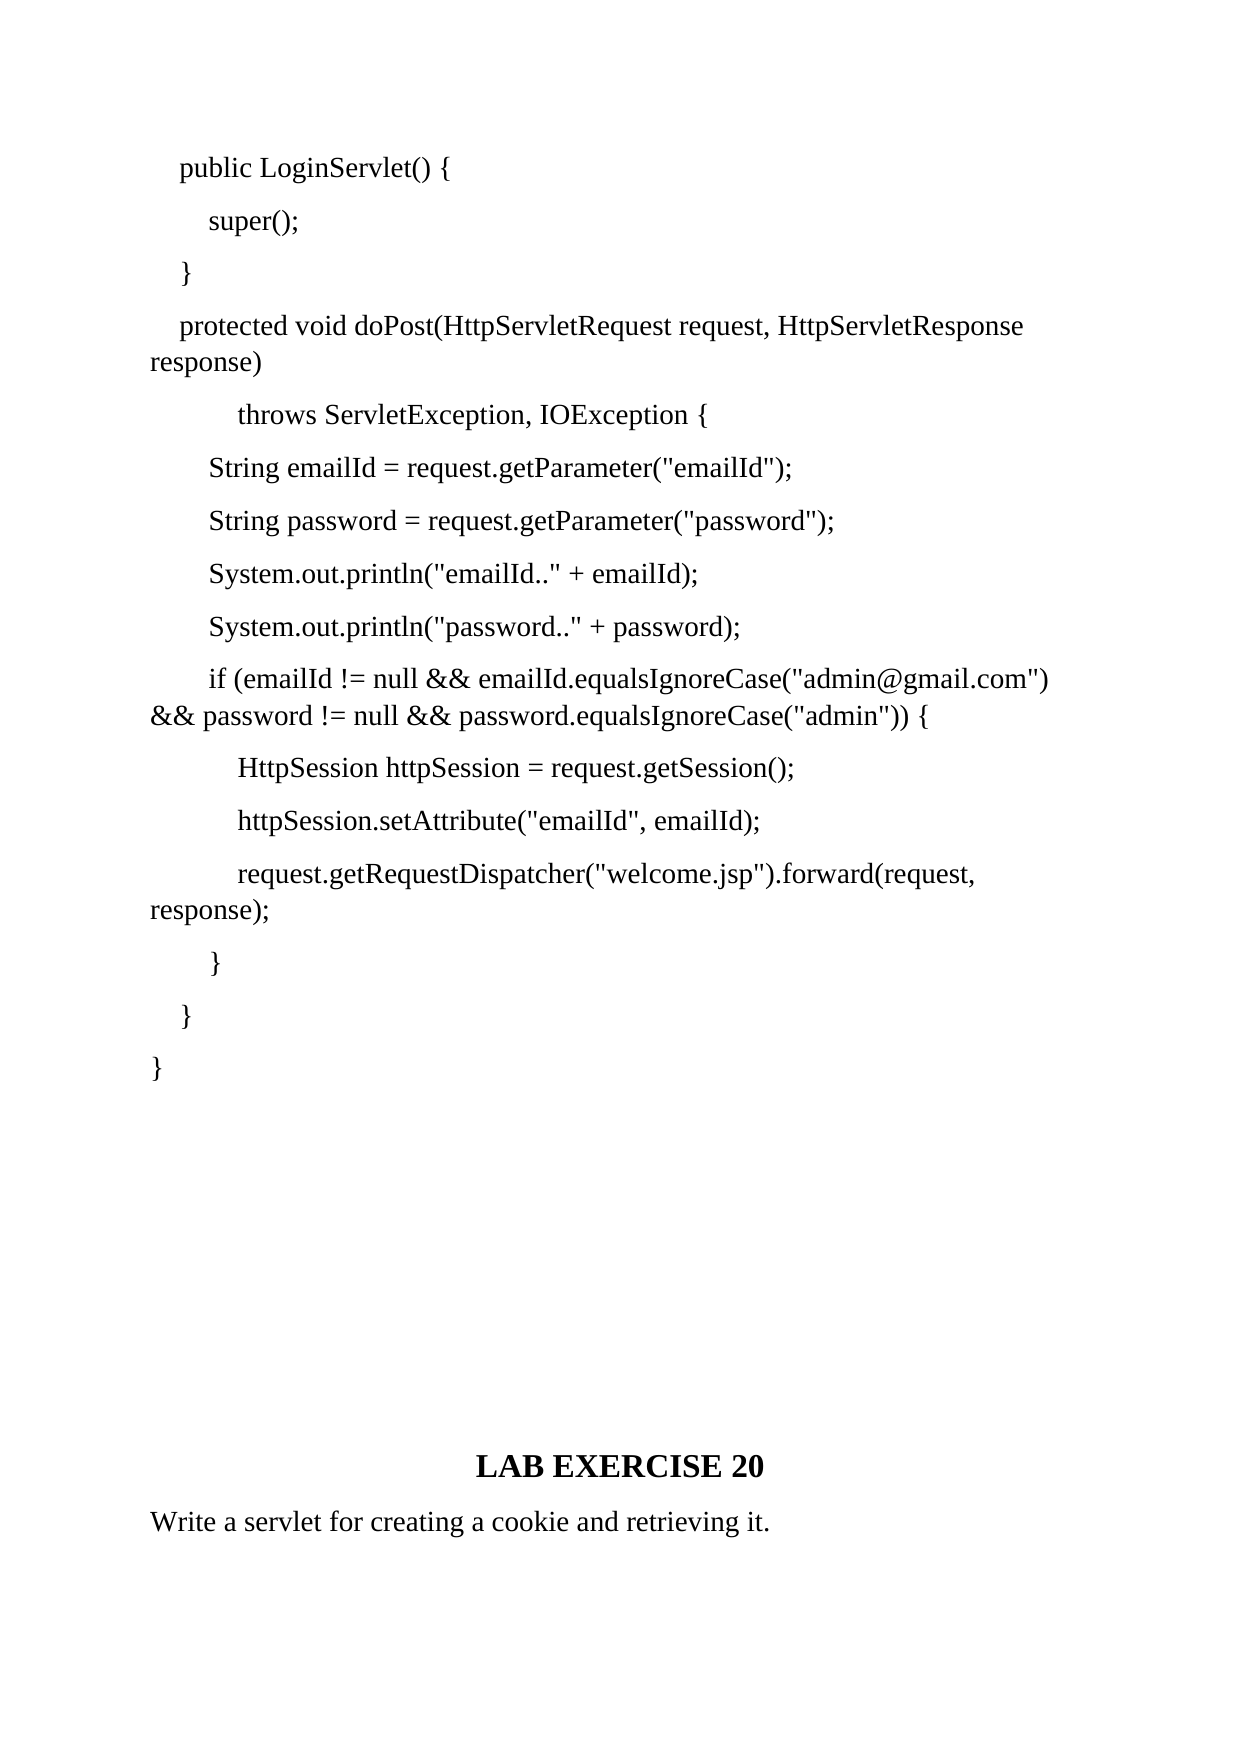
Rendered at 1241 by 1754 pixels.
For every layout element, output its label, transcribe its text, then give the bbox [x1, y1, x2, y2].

text } [150, 256, 1090, 289]
text Write a servlet for creating a cookie and retrieving it. [150, 1504, 1090, 1538]
text public LoginServlet() { [150, 150, 1090, 183]
text System.out.println("password.." + password); [150, 609, 1090, 642]
text request.getRequestDispatcher("welcome.jsp").forward(request, response); [150, 856, 1090, 926]
text } [150, 998, 1090, 1031]
text String emailId = request.getParameter("emailId"); [150, 450, 1090, 484]
text String password = request.getParameter("password"); [150, 503, 1090, 537]
text super(); [150, 203, 1090, 236]
text throws ServletException, IOException { [150, 397, 1090, 431]
text if (emailId != null && emailId.equalsIgnoreCase("admin@gmail.com") && password != null && password.equalsIgnoreCase("admin")) { [150, 661, 1090, 731]
text LAB EXERCISE 20 [150, 1446, 1090, 1485]
text protected void doPost(HttpServletRequest request, HttpServletResponse response) [150, 308, 1090, 378]
text HttpSession httpSession = request.getSession(); [150, 750, 1090, 784]
text } [150, 1051, 1090, 1084]
text httpSession.setAttribute("emailId", emailId); [150, 803, 1090, 837]
text System.out.println("emailId.." + emailId); [150, 556, 1090, 589]
text } [150, 945, 1090, 978]
